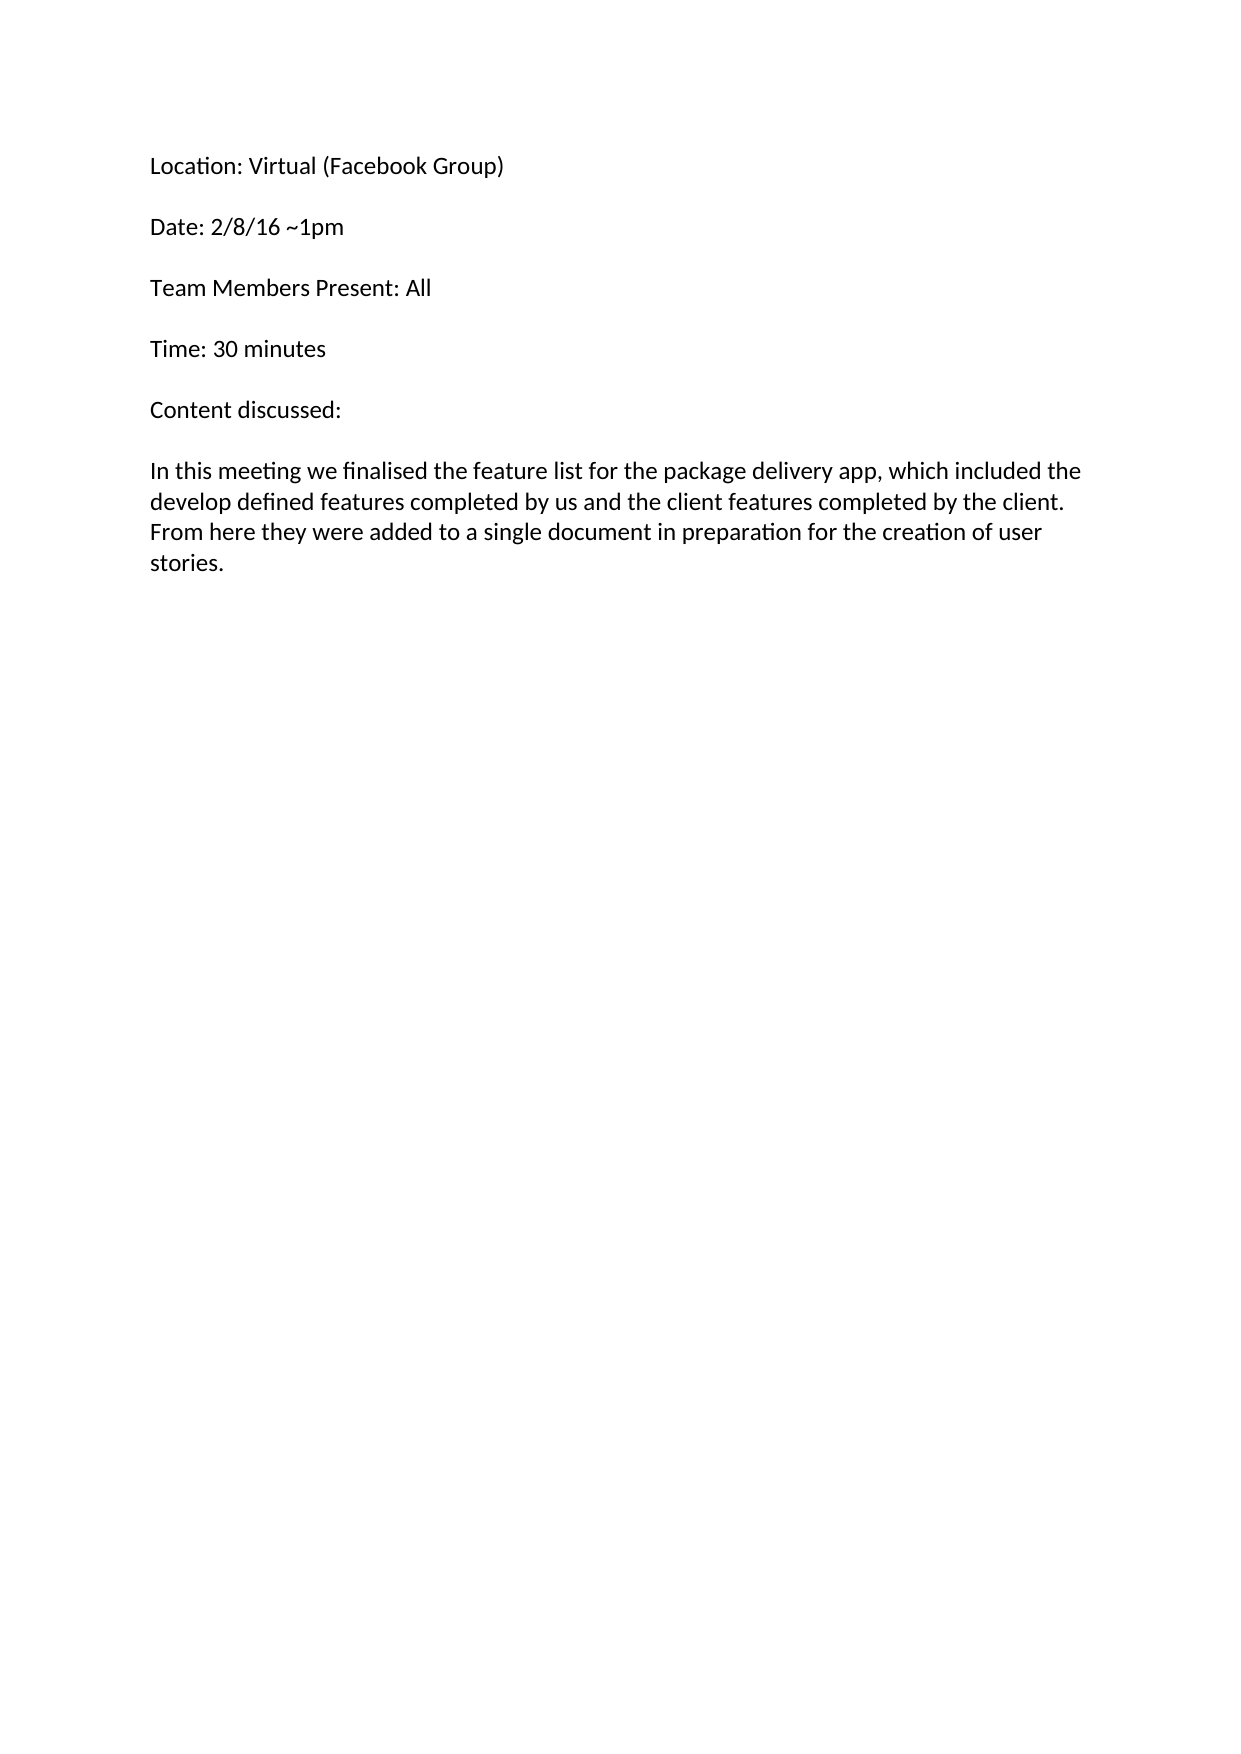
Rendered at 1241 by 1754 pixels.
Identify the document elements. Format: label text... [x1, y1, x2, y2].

text In this meeting we finalised the feature list for the package delivery app, which included the develop defined features completed by us and the client features completed by the client. From here they were added to a single document in preparation for the creation of user stories. [150, 455, 1090, 577]
text Location: Virtual (Facebook Group) [150, 150, 1090, 181]
text Team Members Present: All [150, 272, 1090, 303]
text Date: 2/8/16 ~1pm [150, 211, 1090, 242]
text Content discussed: [150, 394, 1090, 425]
text Time: 30 minutes [150, 333, 1090, 364]
